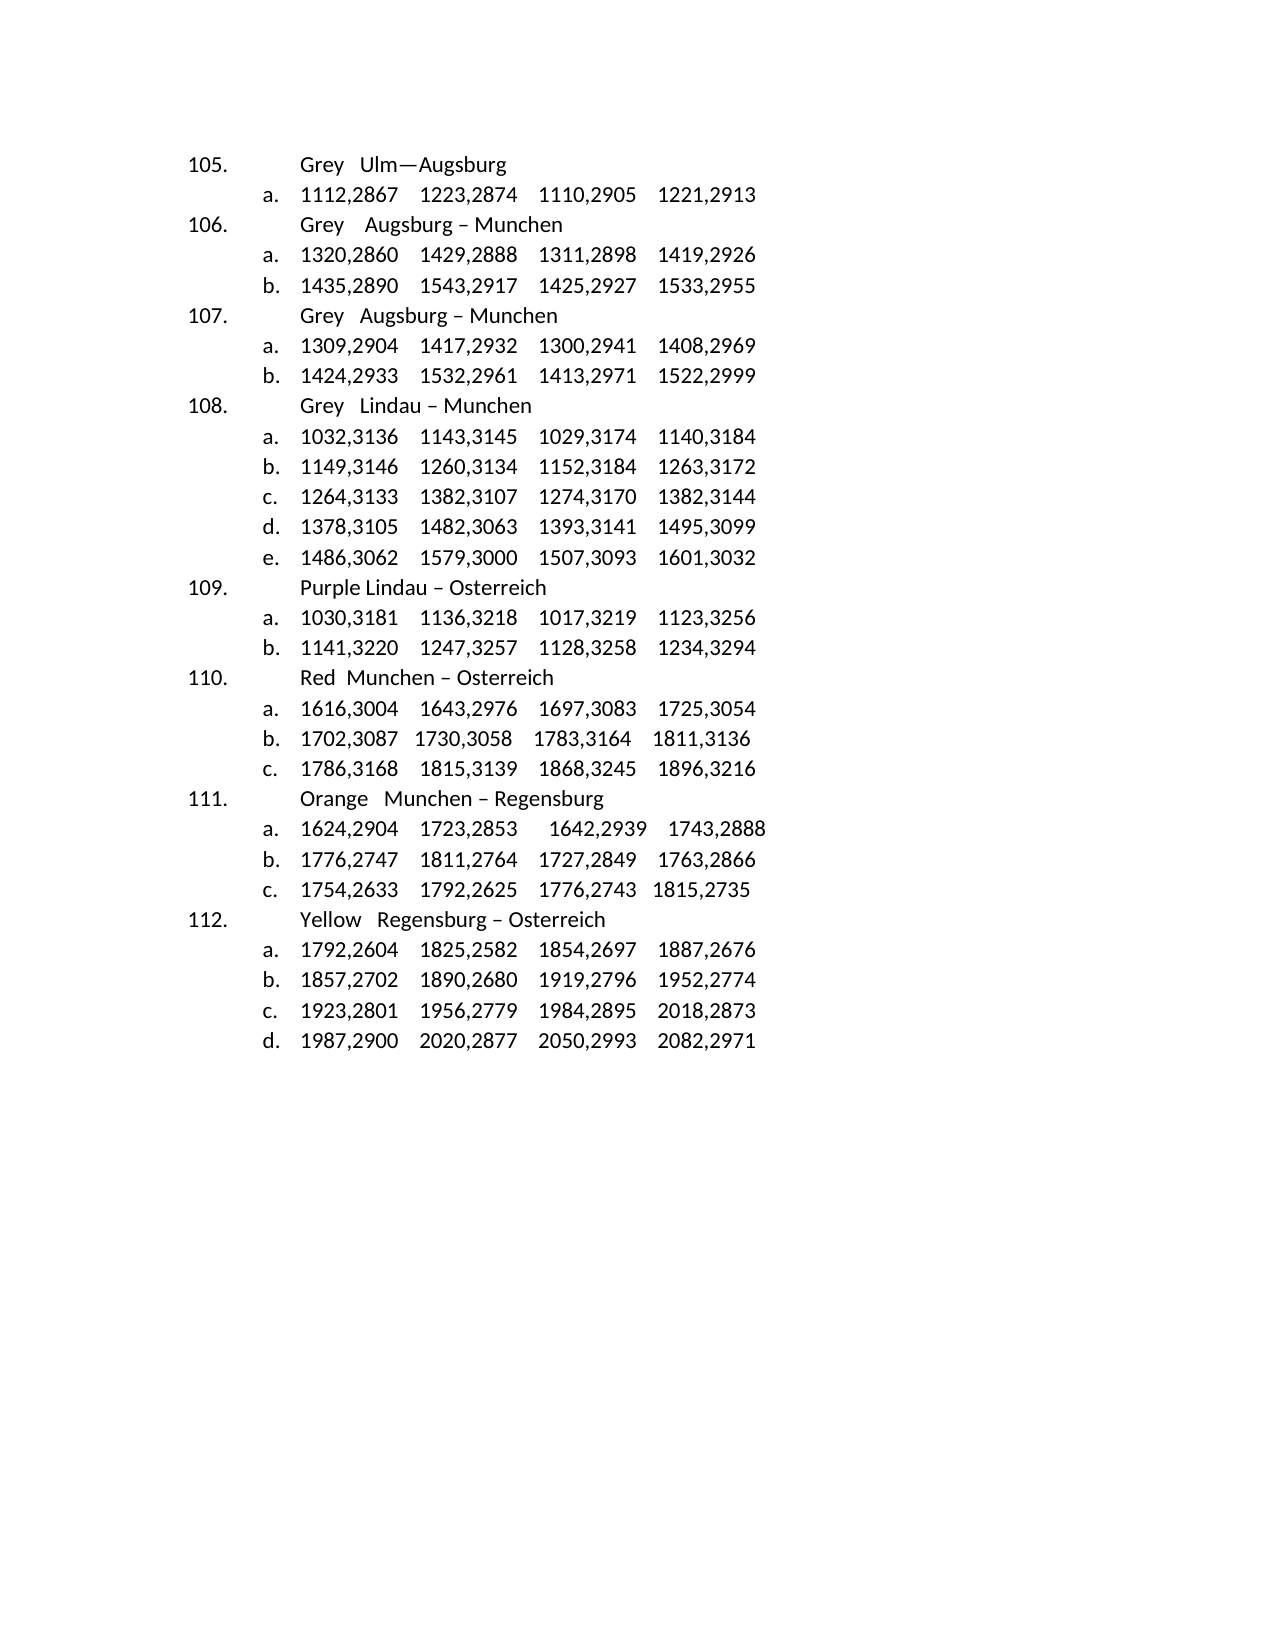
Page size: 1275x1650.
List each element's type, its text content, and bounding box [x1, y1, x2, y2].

list 1378,3105 1482,3063 1393,3141 1495,3099 [262, 512, 1125, 541]
list 1435,2890 1543,2917 1425,2927 1533,2955 [262, 271, 1125, 299]
list 1754,2633 1792,2625 1776,2743 1815,2735 [262, 875, 1125, 903]
list 1320,2860 1429,2888 1311,2898 1419,2926 [262, 241, 1125, 269]
list Red Munchen – Osterreich [187, 663, 1125, 692]
list 1792,2604 1825,2582 1854,2697 1887,2676 [262, 935, 1125, 963]
list 1857,2702 1890,2680 1919,2796 1952,2774 [262, 966, 1125, 994]
list 1112,2867 1223,2874 1110,2905 1221,2913 [262, 180, 1125, 208]
list 1923,2801 1956,2779 1984,2895 2018,2873 [262, 996, 1125, 1024]
list Purple Lindau – Osterreich [187, 573, 1125, 601]
list 1786,3168 1815,3139 1868,3245 1896,3216 [262, 754, 1125, 782]
list 1776,2747 1811,2764 1727,2849 1763,2866 [262, 845, 1125, 873]
list Grey Ulm—Augsburg [187, 150, 1125, 178]
list 1264,3133 1382,3107 1274,3170 1382,3144 [262, 482, 1125, 510]
list 1702,3087 1730,3058 1783,3164 1811,3136 [262, 724, 1125, 752]
list 1030,3181 1136,3218 1017,3219 1123,3256 [262, 603, 1125, 631]
list Grey Augsburg – Munchen [187, 210, 1125, 238]
list 1032,3136 1143,3145 1029,3174 1140,3184 [262, 422, 1125, 450]
list 1624,2904 1723,2853 1642,2939 1743,2888 [262, 814, 1125, 843]
list 1424,2933 1532,2961 1413,2971 1522,2999 [262, 361, 1125, 389]
list Orange Munchen – Regensburg [187, 784, 1125, 812]
list 1149,3146 1260,3134 1152,3184 1263,3172 [262, 452, 1125, 480]
list Grey Lindau – Munchen [187, 392, 1125, 420]
list 1141,3220 1247,3257 1128,3258 1234,3294 [262, 633, 1125, 661]
list 1309,2904 1417,2932 1300,2941 1408,2969 [262, 331, 1125, 359]
list Grey Augsburg – Munchen [187, 301, 1125, 329]
list Yellow Regensburg – Osterreich [187, 905, 1125, 933]
list 1486,3062 1579,3000 1507,3093 1601,3032 [262, 543, 1125, 571]
list 1987,2900 2020,2877 2050,2993 2082,2971 [262, 1026, 1125, 1054]
list 1616,3004 1643,2976 1697,3083 1725,3054 [262, 694, 1125, 722]
